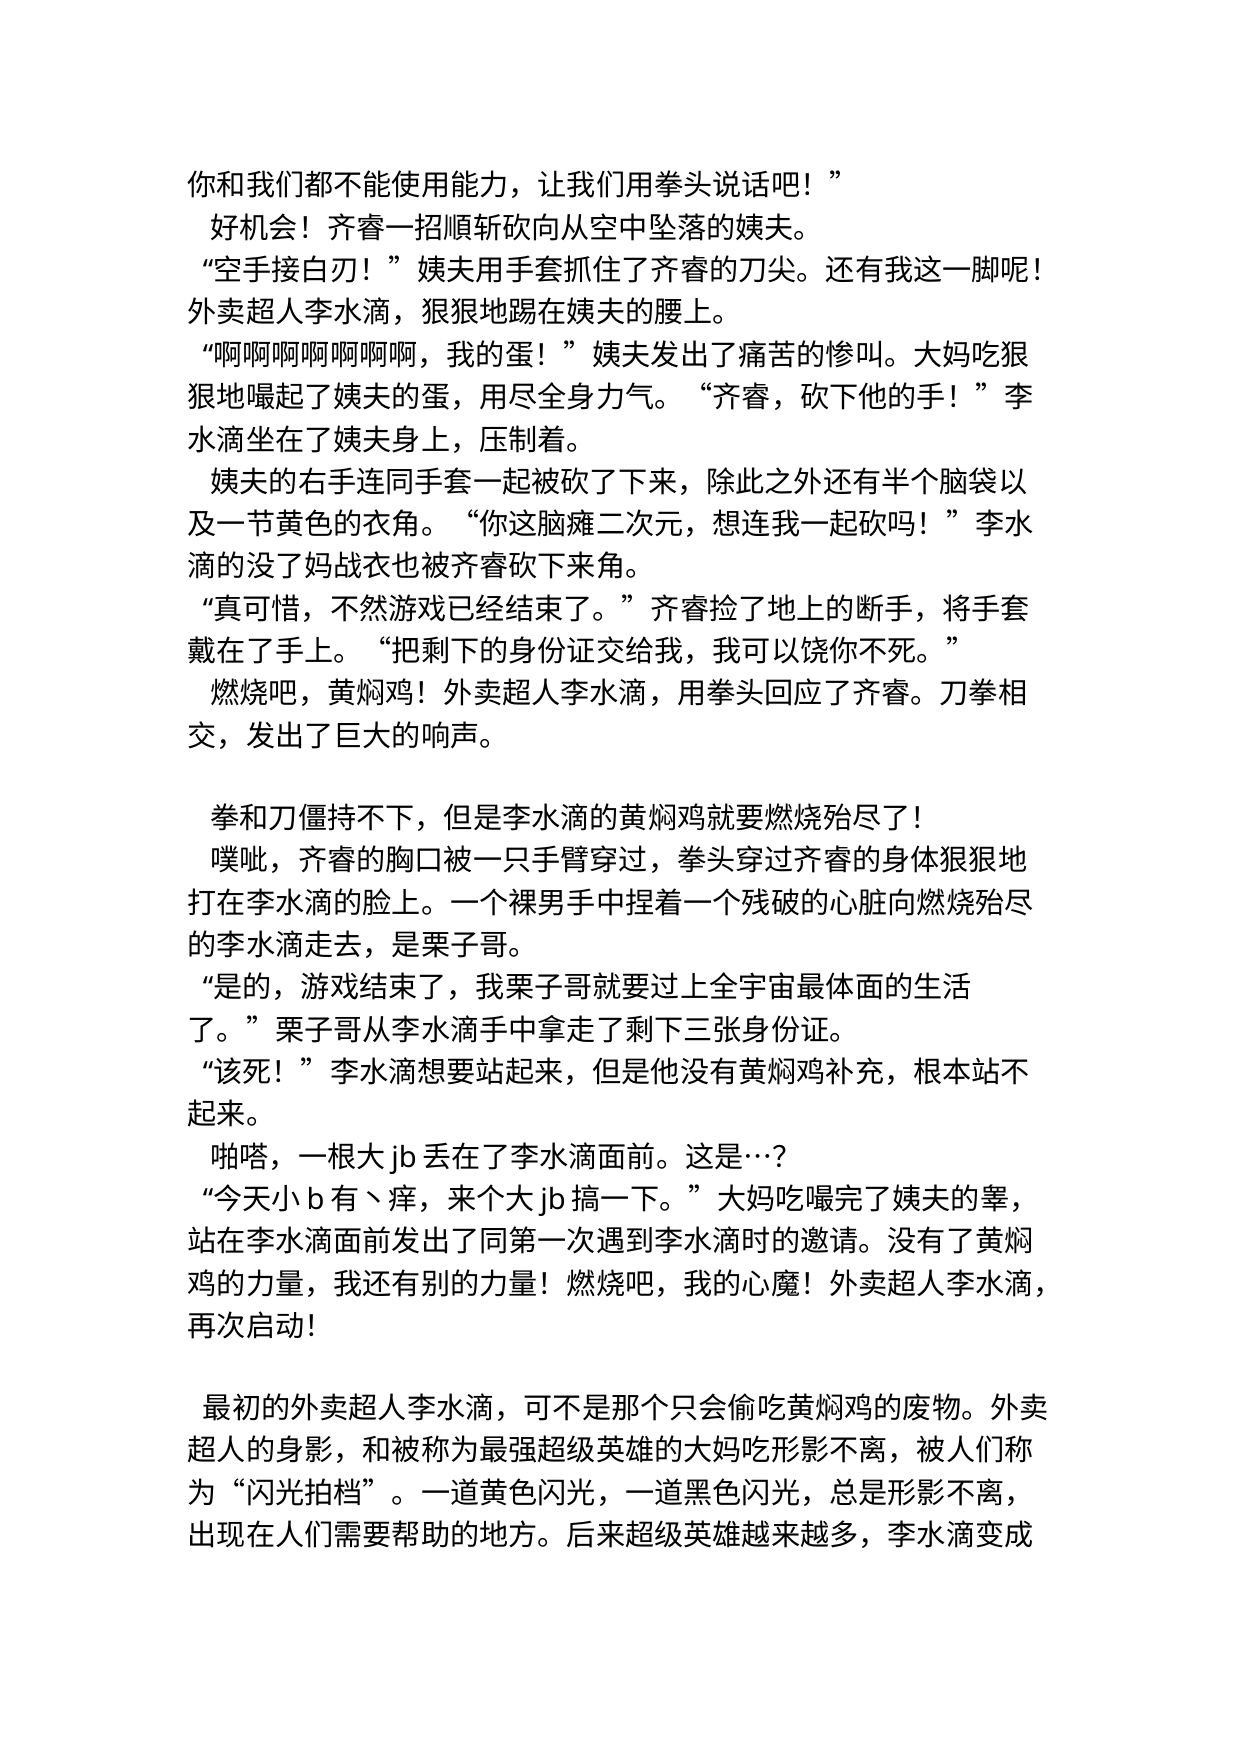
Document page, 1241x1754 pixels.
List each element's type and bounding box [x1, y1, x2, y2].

text [187, 162, 1053, 1345]
text [187, 1345, 1053, 1554]
